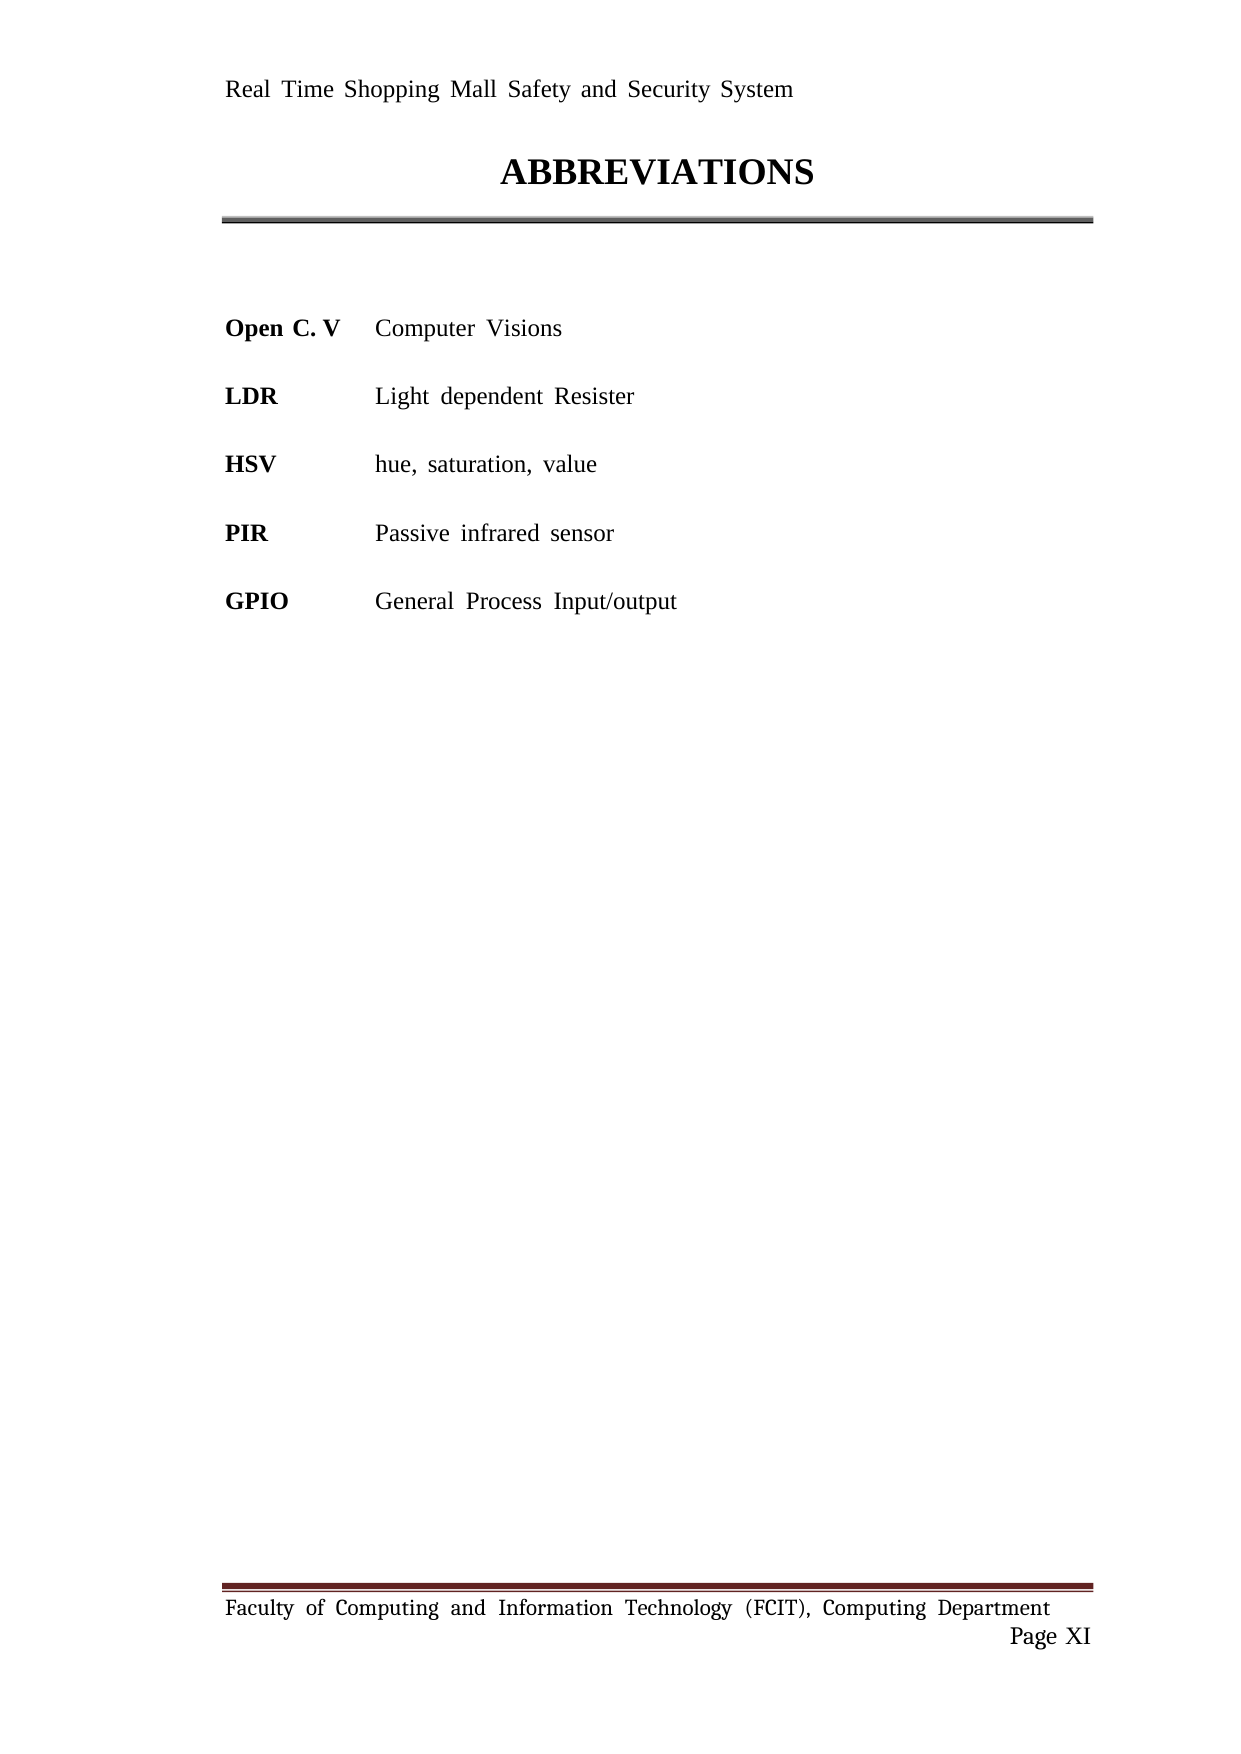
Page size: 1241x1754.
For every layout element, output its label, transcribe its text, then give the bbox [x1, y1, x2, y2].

text Open C. V Computer Visions [225, 313, 1132, 342]
text PIR Passive infrared sensor [225, 518, 1132, 546]
text GPIO General Process Input/output [225, 586, 1132, 614]
text LDR Light dependent Resister [225, 381, 1132, 410]
text HSV hue, saturation, value [225, 449, 1132, 478]
subtitle ABBREVIATIONS [252, 149, 1062, 192]
